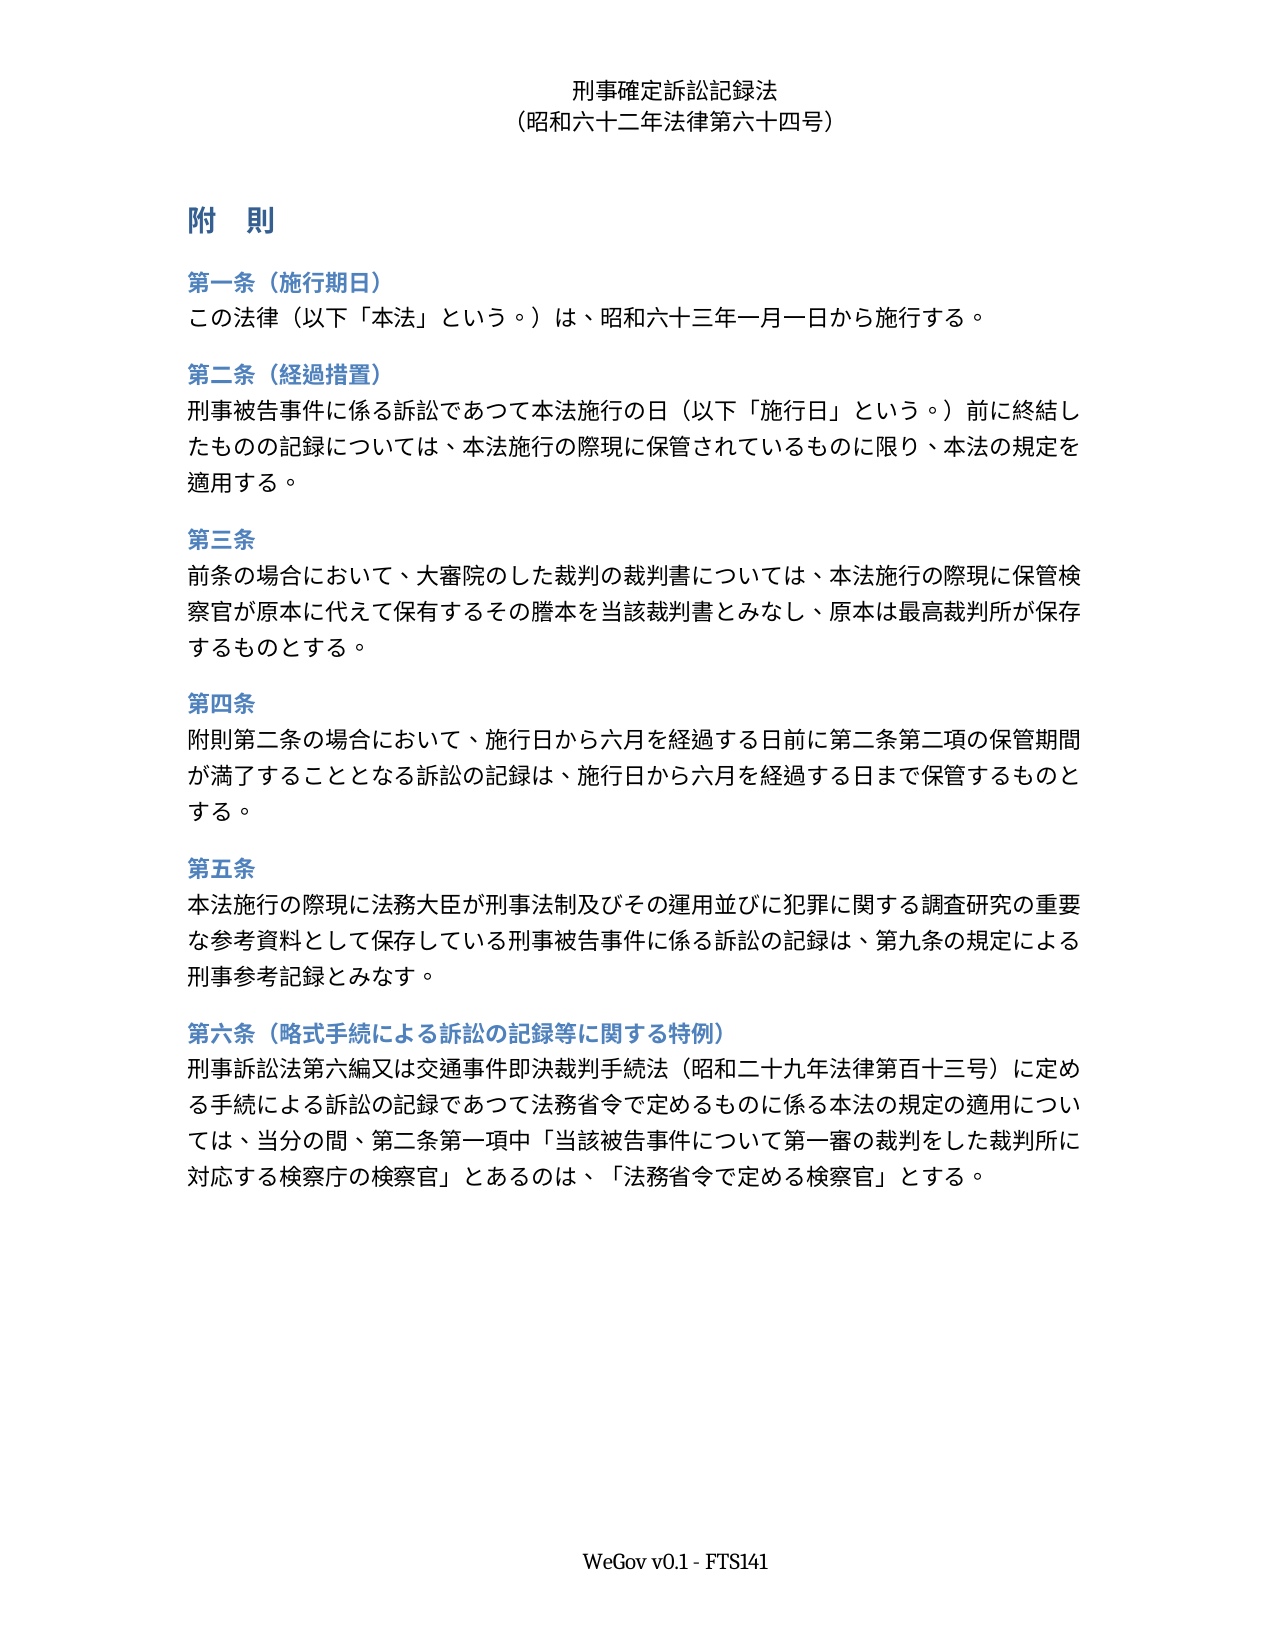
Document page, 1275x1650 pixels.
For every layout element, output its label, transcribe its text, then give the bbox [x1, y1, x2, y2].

subtitle 第二条（経過措置） [187, 359, 1087, 390]
text 刑事訴訟法第六編又は交通事件即決裁判手続法（昭和二十九年法律第百十三号）に定める手続による訴訟の記録であつて法務省令で定めるものに係る本法の規定の適用については、当分の間、第二条第一項中「当該被告事件について第一審の裁判をした裁判所に対応する検察庁の検察官」とあるのは、「法務省令で定める検察官」とする。 [187, 1053, 1087, 1192]
subtitle 第六条（略式手続による訴訟の記録等に関する特例） [187, 1017, 1087, 1049]
subtitle 附 則 [187, 200, 1087, 240]
subtitle 第四条 [187, 688, 1087, 719]
subtitle 第五条 [187, 853, 1087, 884]
subtitle 第一条（施行期日） [187, 266, 1087, 298]
text 附則第二条の場合において、施行日から六月を経過する日前に第二条第二項の保管期間が満了することとなる訴訟の記録は、施行日から六月を経過する日まで保管するものとする。 [187, 724, 1087, 827]
subtitle 第三条 [187, 524, 1087, 555]
text 前条の場合において、大審院のした裁判の裁判書については、本法施行の際現に保管検察官が原本に代えて保有するその謄本を当該裁判書とみなし、原本は最高裁判所が保存するものとする。 [187, 560, 1087, 663]
text 刑事被告事件に係る訴訟であつて本法施行の日（以下「施行日」という。）前に終結したものの記録については、本法施行の際現に保管されているものに限り、本法の規定を適用する。 [187, 395, 1087, 498]
text この法律（以下「本法」という。）は、昭和六十三年一月一日から施行する。 [187, 302, 1087, 334]
text 本法施行の際現に法務大臣が刑事法制及びその運用並びに犯罪に関する調査研究の重要な参考資料として保存している刑事被告事件に係る訴訟の記録は、第九条の規定による刑事参考記録とみなす。 [187, 889, 1087, 992]
